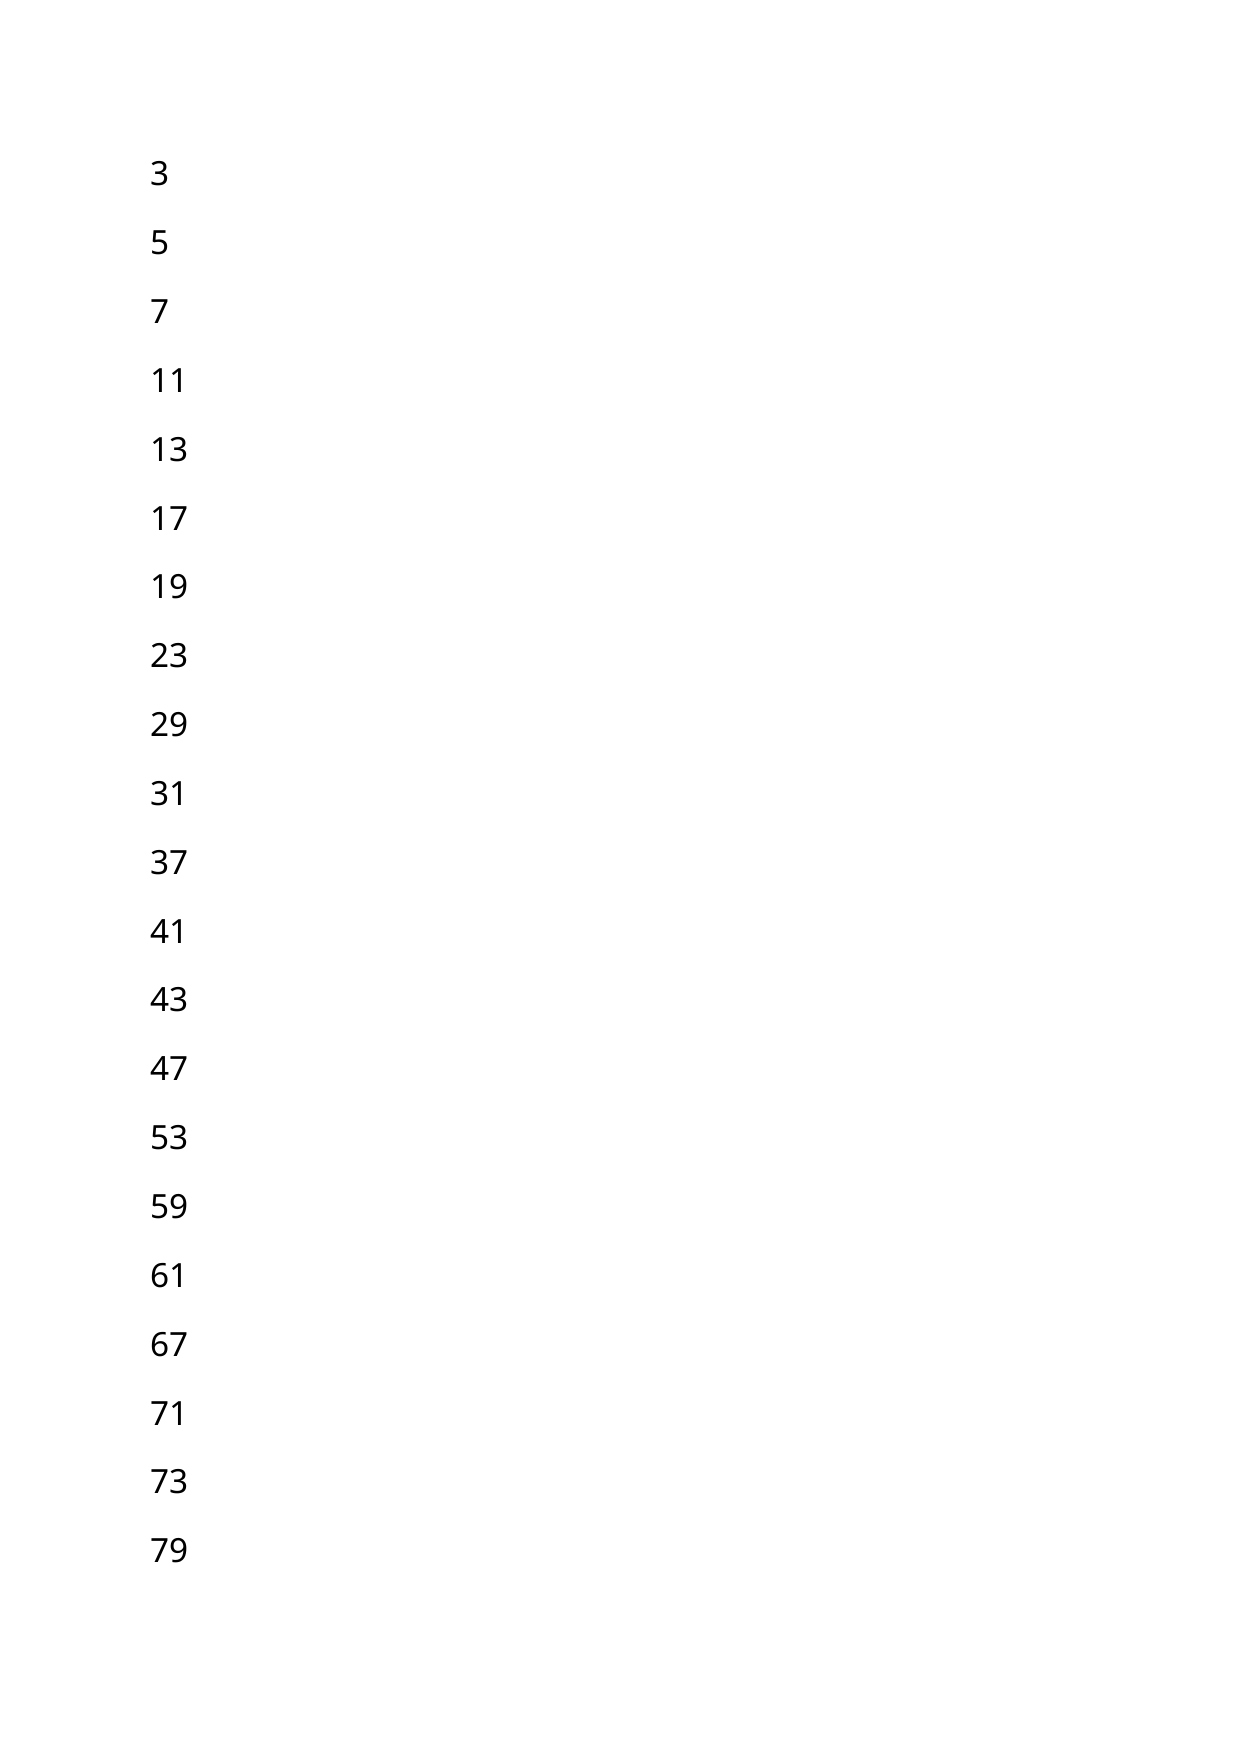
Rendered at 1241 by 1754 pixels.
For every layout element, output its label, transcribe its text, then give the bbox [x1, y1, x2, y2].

text 61 [150, 1252, 1090, 1297]
text 13 [150, 425, 1090, 471]
text 73 [150, 1458, 1090, 1504]
text 41 [150, 907, 1090, 953]
text 5 [150, 219, 1090, 264]
text 17 [150, 494, 1090, 540]
text 11 [150, 357, 1090, 402]
text 67 [150, 1321, 1090, 1366]
text 43 [150, 976, 1090, 1022]
text 59 [150, 1183, 1090, 1228]
text 71 [150, 1389, 1090, 1435]
text 37 [150, 838, 1090, 884]
text 53 [150, 1114, 1090, 1159]
text 3 [150, 150, 1090, 195]
text 31 [150, 770, 1090, 815]
text 29 [150, 701, 1090, 746]
text 47 [150, 1045, 1090, 1091]
text 23 [150, 632, 1090, 677]
text 7 [150, 288, 1090, 333]
text 19 [150, 563, 1090, 608]
text 79 [150, 1527, 1090, 1572]
